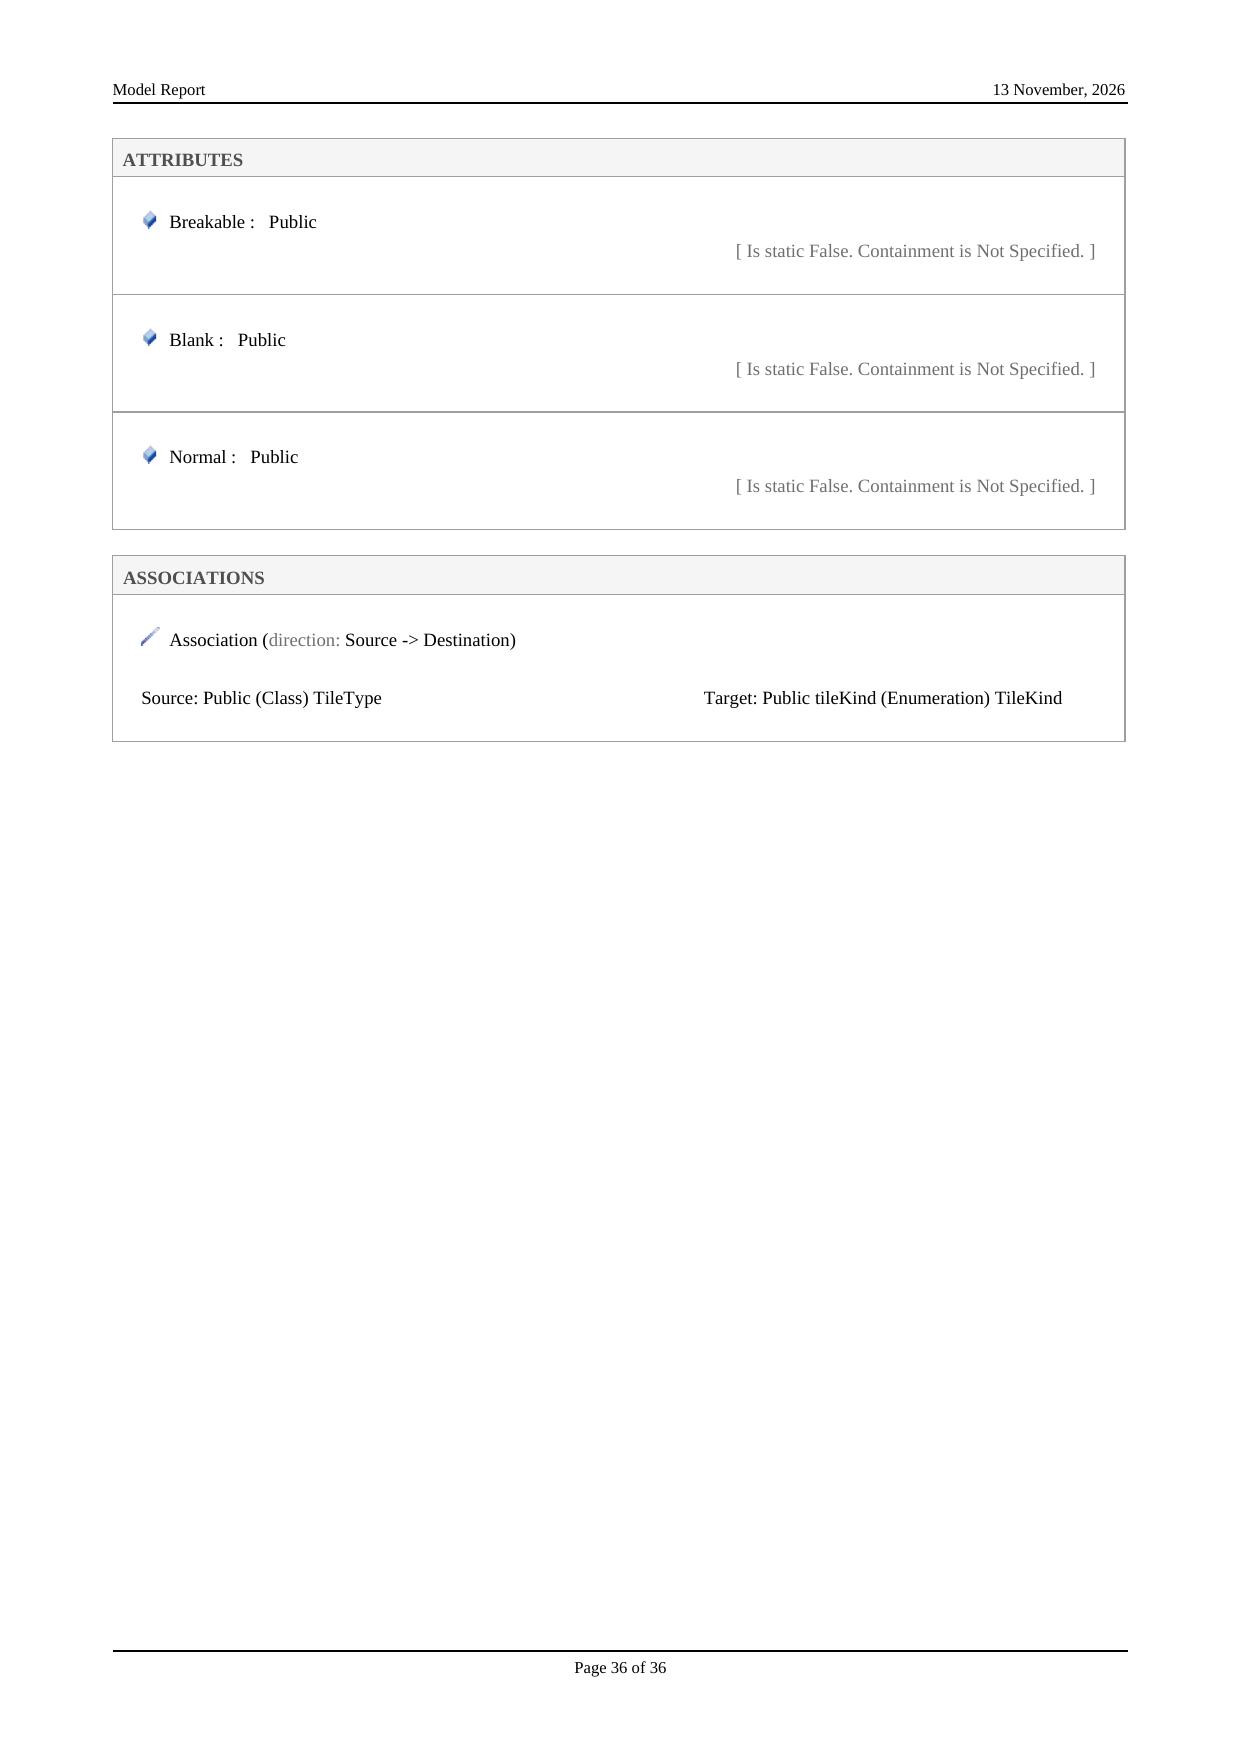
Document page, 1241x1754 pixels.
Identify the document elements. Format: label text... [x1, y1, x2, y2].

table_header Normal : Public [ Is static False. Containment is Not Specified. ] [113, 413, 1124, 529]
picture [141, 627, 160, 646]
table_cell Source: Public (Class) TileType [113, 682, 675, 741]
picture [141, 327, 160, 346]
table_cell Target: Public tileKind (Enumeration) TileKind [675, 682, 1124, 741]
table_cell Blank : Public [ Is static False. Containment is Not Specified. ] [113, 295, 1124, 411]
table_cell Breakable : Public [ Is static False. Containment is Not Specified. ] [113, 177, 1124, 294]
table_header ASSOCIATIONS [113, 556, 1124, 594]
picture [141, 209, 160, 229]
picture [141, 445, 160, 464]
table_cell Association (direction: Source -> Destination) [113, 595, 1124, 682]
table_header ATTRIBUTES [113, 139, 1124, 176]
